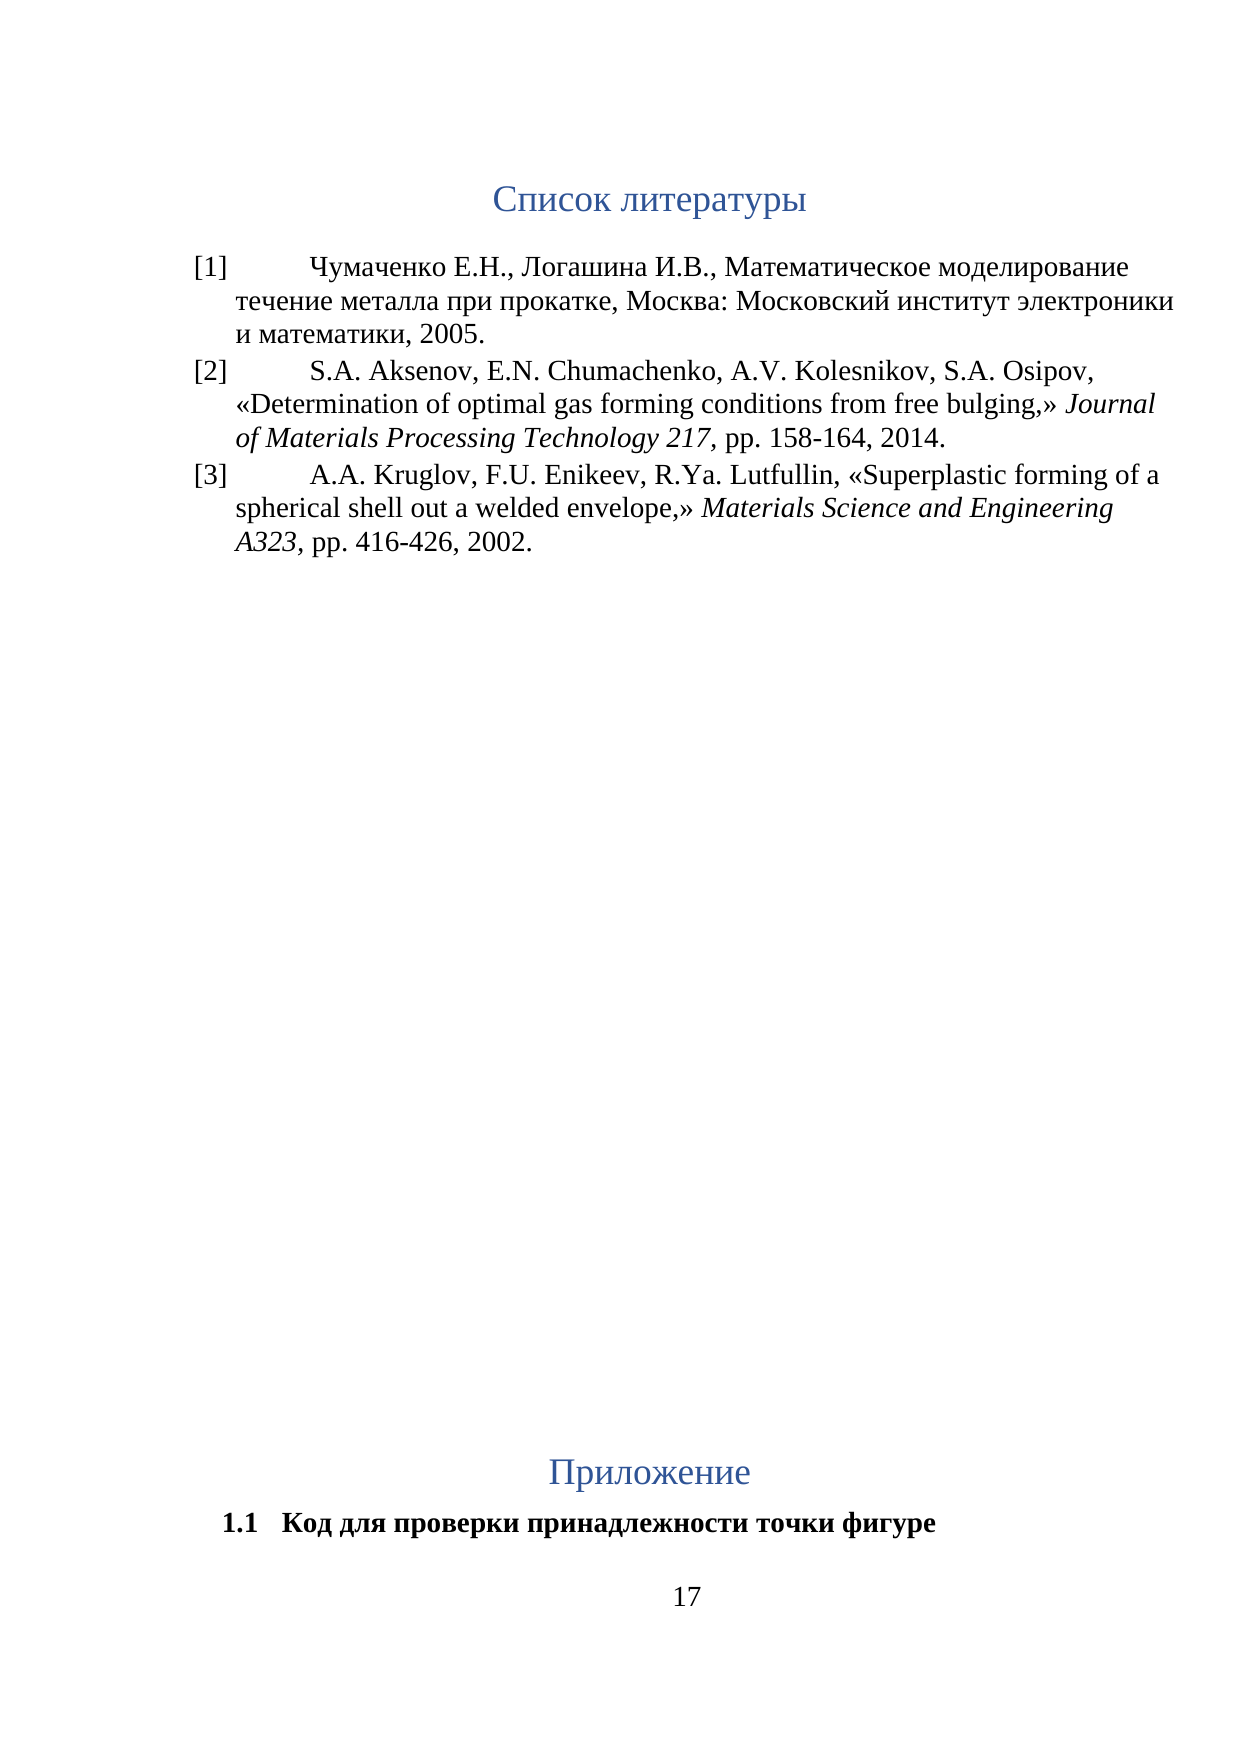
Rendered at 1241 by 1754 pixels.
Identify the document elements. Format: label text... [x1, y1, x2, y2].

subtitle Код для проверки принадлежности точки фигуре [222, 1505, 1181, 1539]
subtitle Приложение [118, 1450, 1181, 1493]
